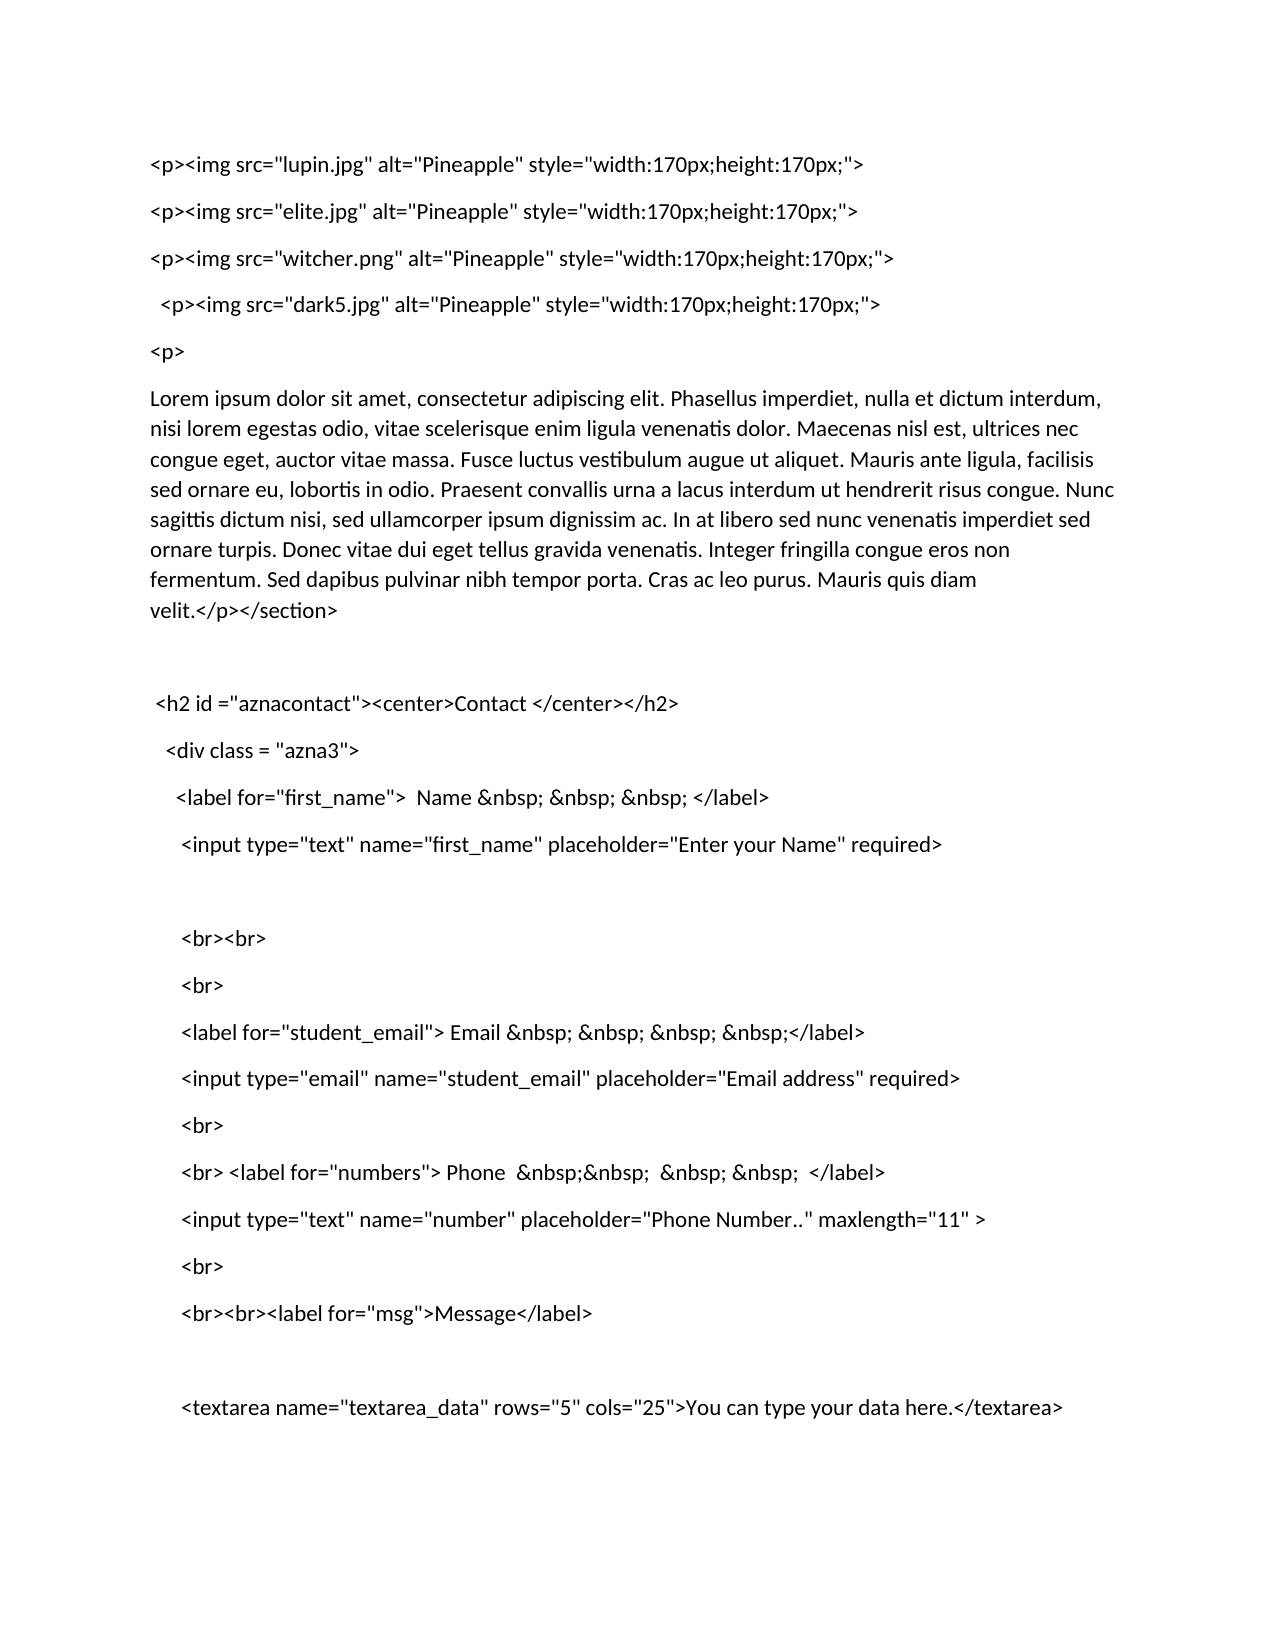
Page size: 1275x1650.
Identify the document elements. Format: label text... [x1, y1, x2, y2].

text <label for="student_email"> Email &nbsp; &nbsp; &nbsp; &nbsp;</label> [150, 1018, 1125, 1046]
text <br> [150, 1252, 1125, 1280]
text <textarea name="textarea_data" rows="5" cols="25">You can type your data here.</textarea> [150, 1393, 1125, 1421]
text <p><img src="lupin.jpg" alt="Pineapple" style="width:170px;height:170px;"> [150, 150, 1125, 178]
text <input type="text" name="first_name" placeholder="Enter your Name" required> [150, 830, 1125, 858]
text <br><br> [150, 924, 1125, 952]
text <h2 id ="aznacontact"><center>Contact </center></h2> [150, 689, 1125, 718]
text <p><img src="dark5.jpg" alt="Pineapple" style="width:170px;height:170px;"> [150, 291, 1125, 319]
text <input type="email" name="student_email" placeholder="Email address" required> [150, 1064, 1125, 1093]
text <div class = "azna3"> [150, 736, 1125, 764]
text <br> [150, 1111, 1125, 1139]
text Lorem ipsum dolor sit amet, consectetur adipiscing elit. Phasellus imperdiet, nulla et dictum interdum, nisi lorem egestas odio, vitae scelerisque enim ligula venenatis dolor. Maecenas nisl est, ultrices nec congue eget, auctor vitae massa. Fusce luctus vestibulum augue ut aliquet. Mauris ante ligula, facilisis sed ornare eu, lobortis in odio. Praesent convallis urna a lacus interdum ut hendrerit risus congue. Nunc sagittis dictum nisi, sed ullamcorper ipsum dignissim ac. In at libero sed nunc venenatis imperdiet sed ornare turpis. Donec vitae dui eget tellus gravida venenatis. Integer fringilla congue eros non fermentum. Sed dapibus pulvinar nibh tempor porta. Cras ac leo purus. Mauris quis diam velit.</p></section> [150, 384, 1125, 624]
text <p> [150, 337, 1125, 366]
text <p><img src="elite.jpg" alt="Pineapple" style="width:170px;height:170px;"> [150, 197, 1125, 225]
text <p><img src="witcher.png" alt="Pineapple" style="width:170px;height:170px;"> [150, 244, 1125, 272]
text <input type="text" name="number" placeholder="Phone Number.." maxlength="11" > [150, 1205, 1125, 1233]
text <label for="first_name"> Name &nbsp; &nbsp; &nbsp; </label> [150, 783, 1125, 811]
text <br> <label for="numbers"> Phone &nbsp;&nbsp; &nbsp; &nbsp; </label> [150, 1158, 1125, 1186]
text <br> [150, 971, 1125, 999]
text <br><br><label for="msg">Message</label> [150, 1299, 1125, 1327]
